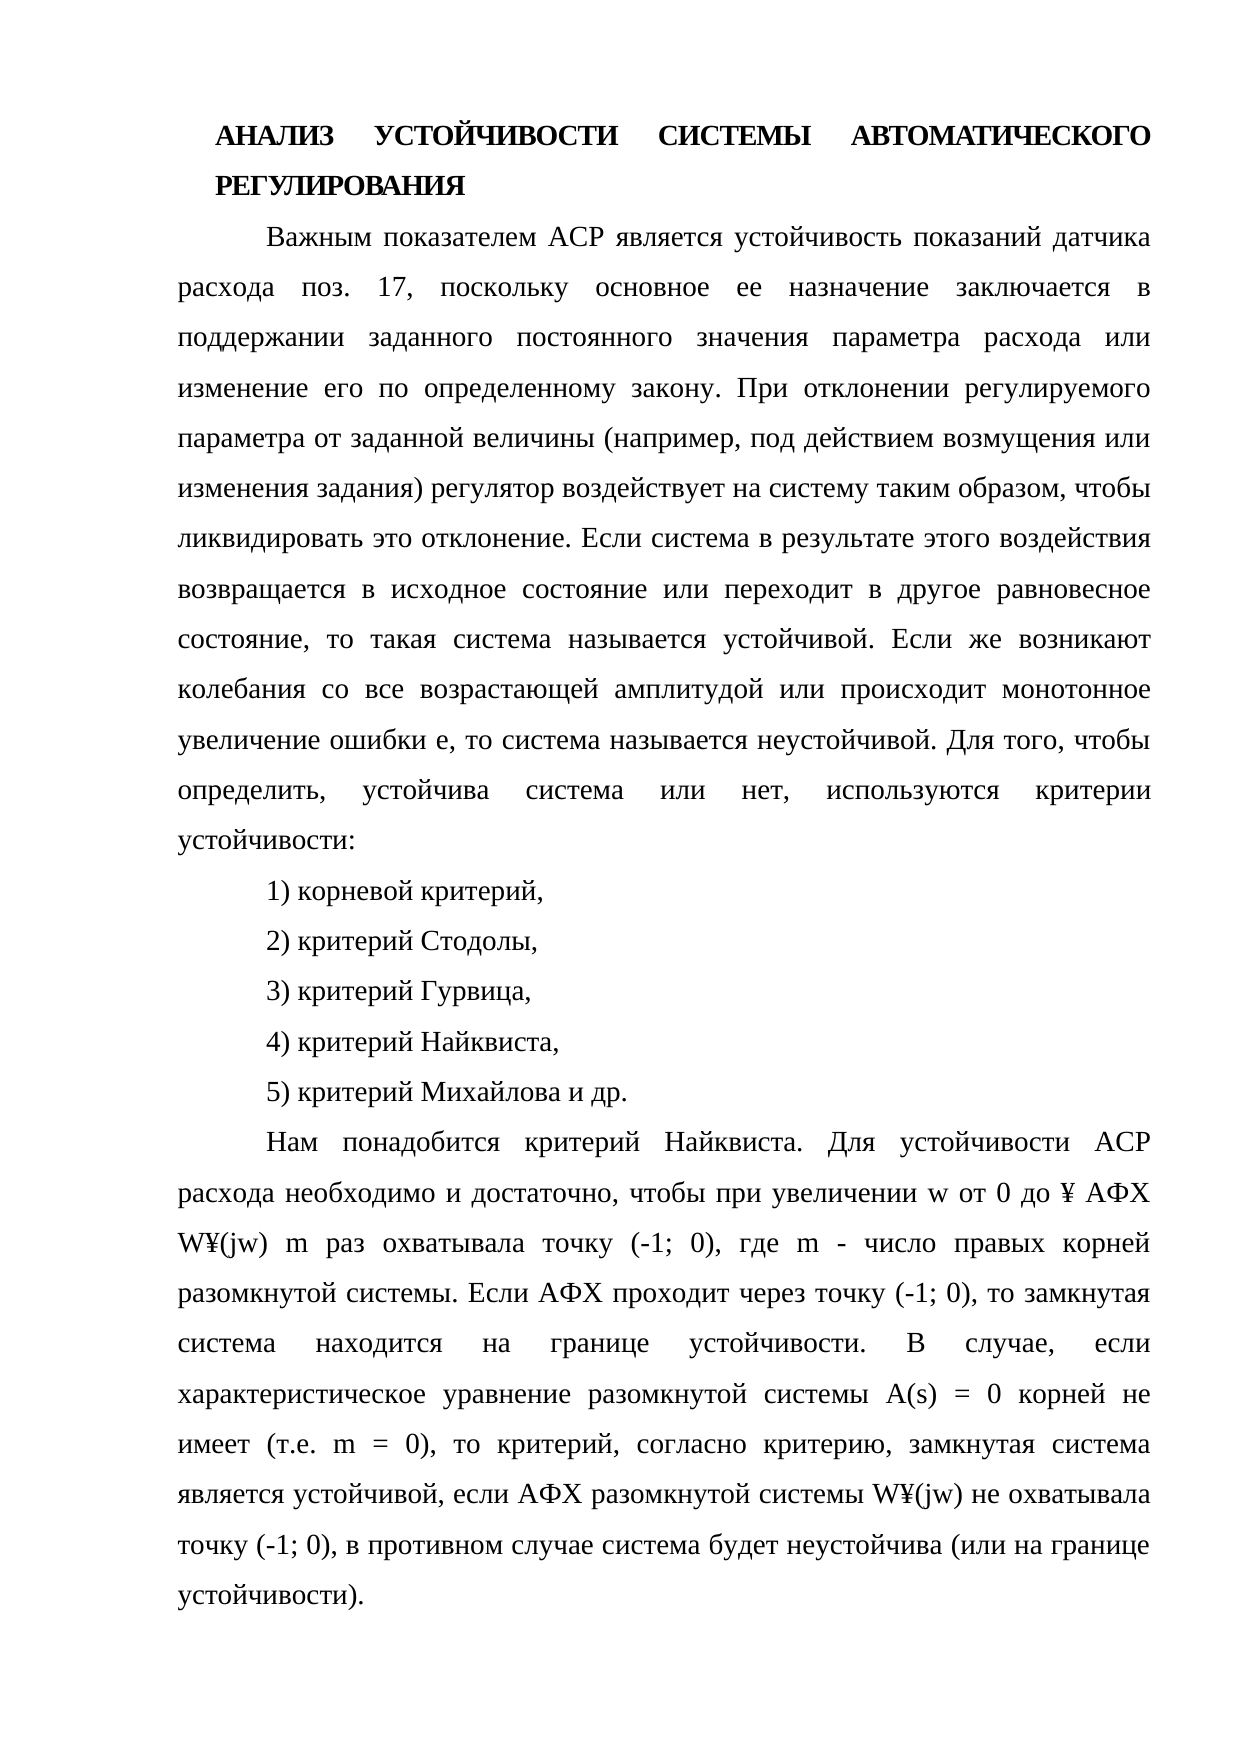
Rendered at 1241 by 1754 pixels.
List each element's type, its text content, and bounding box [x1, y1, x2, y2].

text 4) критерий Найквиста, [177, 1024, 1152, 1057]
text 5) критерий Михайлова и др. [177, 1074, 1152, 1108]
text 3) критерий Гурвица, [177, 973, 1152, 1007]
title АНАЛИЗ УСТОЙЧИВОСТИ СИСТЕМЫ АВТОМАТИЧЕСКОГО РЕГУЛИРОВАНИЯ [215, 118, 1152, 202]
text 1) корневой критерий, [177, 873, 1152, 906]
text Нам понадобится критерий Найквиста. Для устойчивости АСР расхода необходимо и достаточно, чтобы при увеличении w от 0 до ¥ АФХ W¥(jw) m раз охватывала точку (-1; 0), где m - число правых корней разомкнутой системы. Если АФХ проходит через точку (-1; 0), то замкнутая система находится на границе устойчивости. В случае, если характеристическое уравнение разомкнутой системы A(s) = 0 корней не имеет (т.е. m = 0), то критерий, согласно критерию, замкнутая система является устойчивой, если АФХ разомкнутой системы W¥(jw) не охватывала точку (-1; 0), в противном случае система будет неустойчива (или на границе устойчивости). [177, 1124, 1152, 1611]
text 2) критерий Стодолы, [177, 923, 1152, 957]
text Важным показателем АСР является устойчивость показаний датчика расхода поз. 17, поскольку основное ее назначение заключается в поддержании заданного постоянного значения параметра расхода или изменение его по определенному закону. При отклонении регулируемого параметра от заданной величины (например, под действием возмущения или изменения задания) регулятор воздействует на систему таким образом, чтобы ликвидировать это отклонение. Если система в результате этого воздействия возвращается в исходное состояние или переходит в другое равновесное состояние, то такая система называется устойчивой. Если же возникают колебания со все возрастающей амплитудой или происходит монотонное увеличение ошибки е, то система называется неустойчивой. Для того, чтобы определить, устойчива система или нет, используются критерии устойчивости: [177, 219, 1152, 856]
